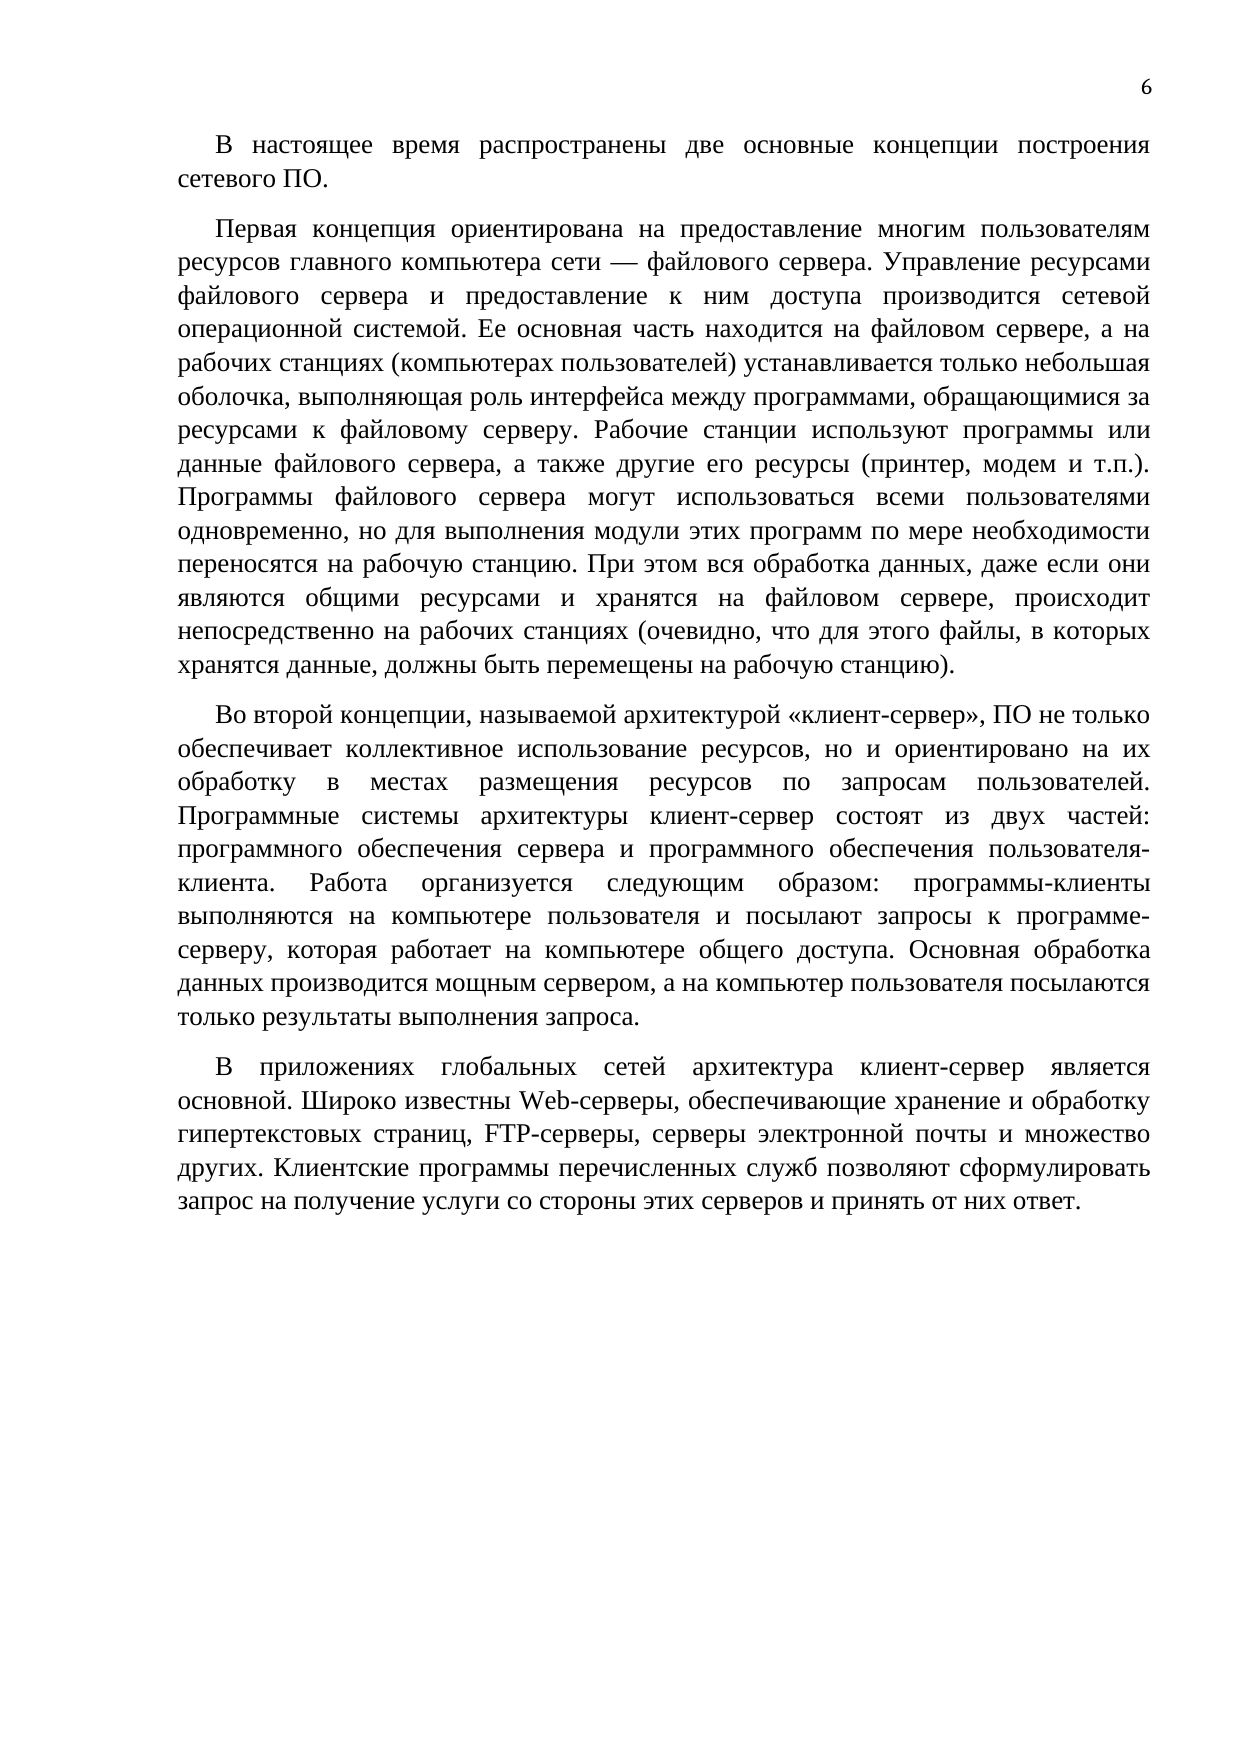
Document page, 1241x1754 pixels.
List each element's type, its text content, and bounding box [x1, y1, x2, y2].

text Во второй концепции, называемой архитектурой «клиент-сервер», ПО не только обеспечивает коллективное использование ресурсов, но и ориентировано на их обработку в местах размещения ресурсов по запросам пользователей. Программные системы архитектуры клиент-сервер состоят из двух частей: программного обеспечения сервера и программного обеспечения пользователя-клиента. Работа организуется следующим образом: программы-клиенты выполняются на компьютере пользователя и посылают запросы к программе-серверу, которая работает на компьютере общего доступа. Основная обработка данных производится мощным сервером, а на компьютер пользователя посылаются только результаты выполнения запроса. [177, 698, 1152, 1031]
text В приложениях глобальных сетей архитектура клиент-сервер является основной. Широко известны Web-серверы, обеспечивающие хранение и обработку гипертекстовых страниц, FTP-серверы, серверы электронной почты и множество других. Клиентские программы перечисленных служб позволяют сформулировать запрос на получение услуги со стороны этих серверов и принять от них ответ. [177, 1050, 1152, 1216]
text Первая концепция ориентирована на предоставление многим пользователям ресурсов главного компьютера сети — файлового сервера. Управление ресурсами файлового сервера и предоставление к ним доступа производится сетевой операционной системой. Ее основная часть находится на файловом сервере, а на рабочих станциях (компьютерах пользователей) устанавливается только небольшая оболочка, выполняющая роль интерфейса между программами, обращающимися за ресурсами к файловому серверу. Рабочие станции используют программы или данные файлового сервера, а также другие его ресурсы (принтер, модем и т.п.). Программы файлового сервера могут использоваться всеми пользователями одновременно, но для выполнения модули этих программ по мере необходимости переносятся на рабочую станцию. При этом вся обработка данных, даже если они являются общими ресурсами и хранятся на файловом сервере, происходит непосредственно на рабочих станциях (очевидно, что для этого файлы, в которых хранятся данные, должны быть перемещены на рабочую станцию). [177, 212, 1152, 679]
text В настоящее время распространены две основные концепции построения сетевого ПО. [177, 128, 1152, 193]
